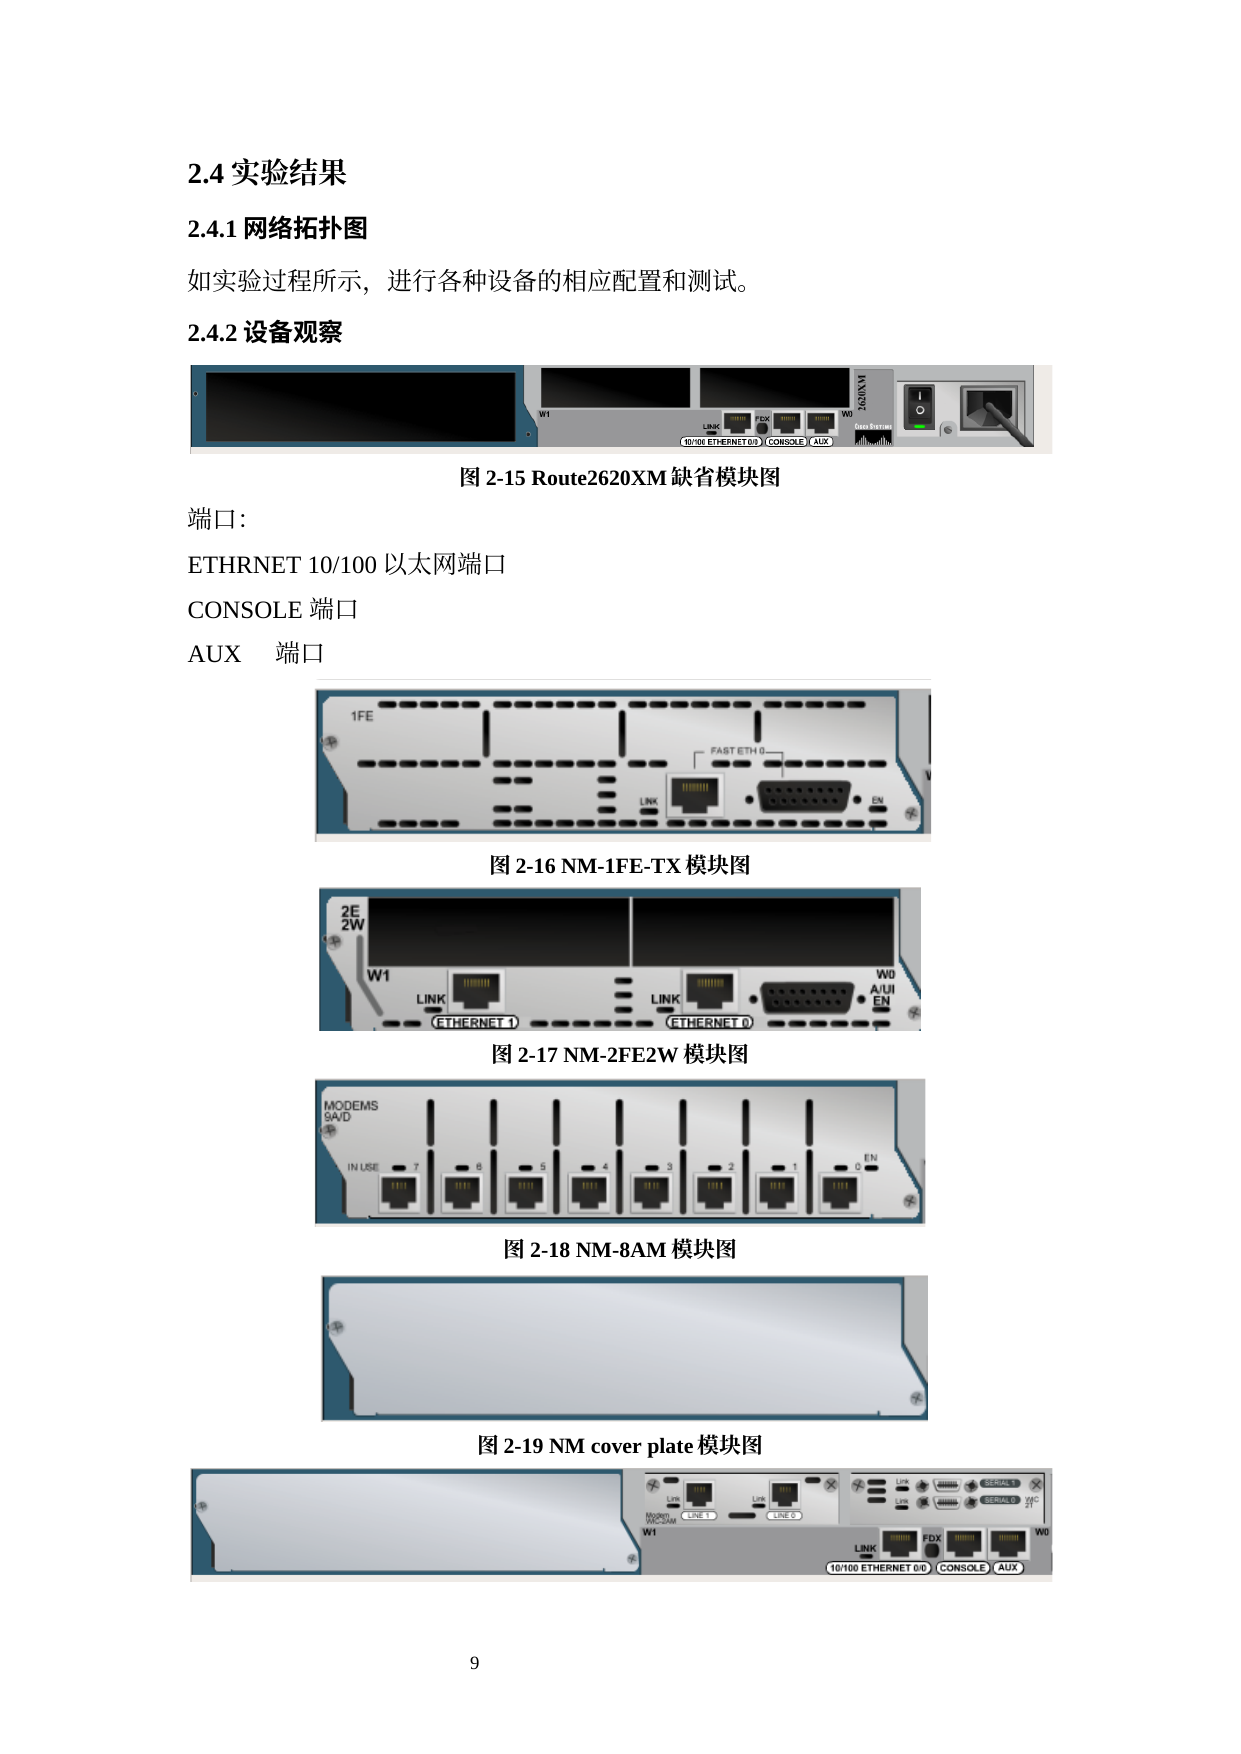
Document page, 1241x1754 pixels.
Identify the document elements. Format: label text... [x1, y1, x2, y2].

picture [187, 365, 1053, 454]
text AUX 端口 [187, 634, 1053, 670]
text 图2-18 NM-8AM模块图 [187, 1233, 1053, 1264]
subtitle 2.4 实验结果 [187, 150, 1053, 192]
text 图2-15 Route2620XM缺省模块图 [187, 460, 1053, 492]
picture [309, 679, 932, 842]
picture [319, 887, 921, 1031]
text 图2-19 NM cover plate模块图 [187, 1428, 1053, 1459]
text 图2-17 NM-2FE2W模块图 [187, 1037, 1053, 1068]
text 图2-16 NM-1FE-TX模块图 [187, 848, 1053, 879]
subtitle 2.4.2 设备观察 [187, 313, 1053, 349]
text ETHRNET 10/100以太网端口 [187, 544, 1053, 580]
text 端口： [187, 499, 1053, 535]
picture [312, 1271, 928, 1422]
text 如实验过程所示，进行各种设备的相应配置和测试。 [187, 261, 1053, 297]
picture [314, 1076, 926, 1227]
text CONSOLE 端口 [187, 589, 1053, 625]
subtitle 2.4.1 网络拓扑图 [187, 208, 1053, 245]
picture [187, 1467, 1053, 1582]
